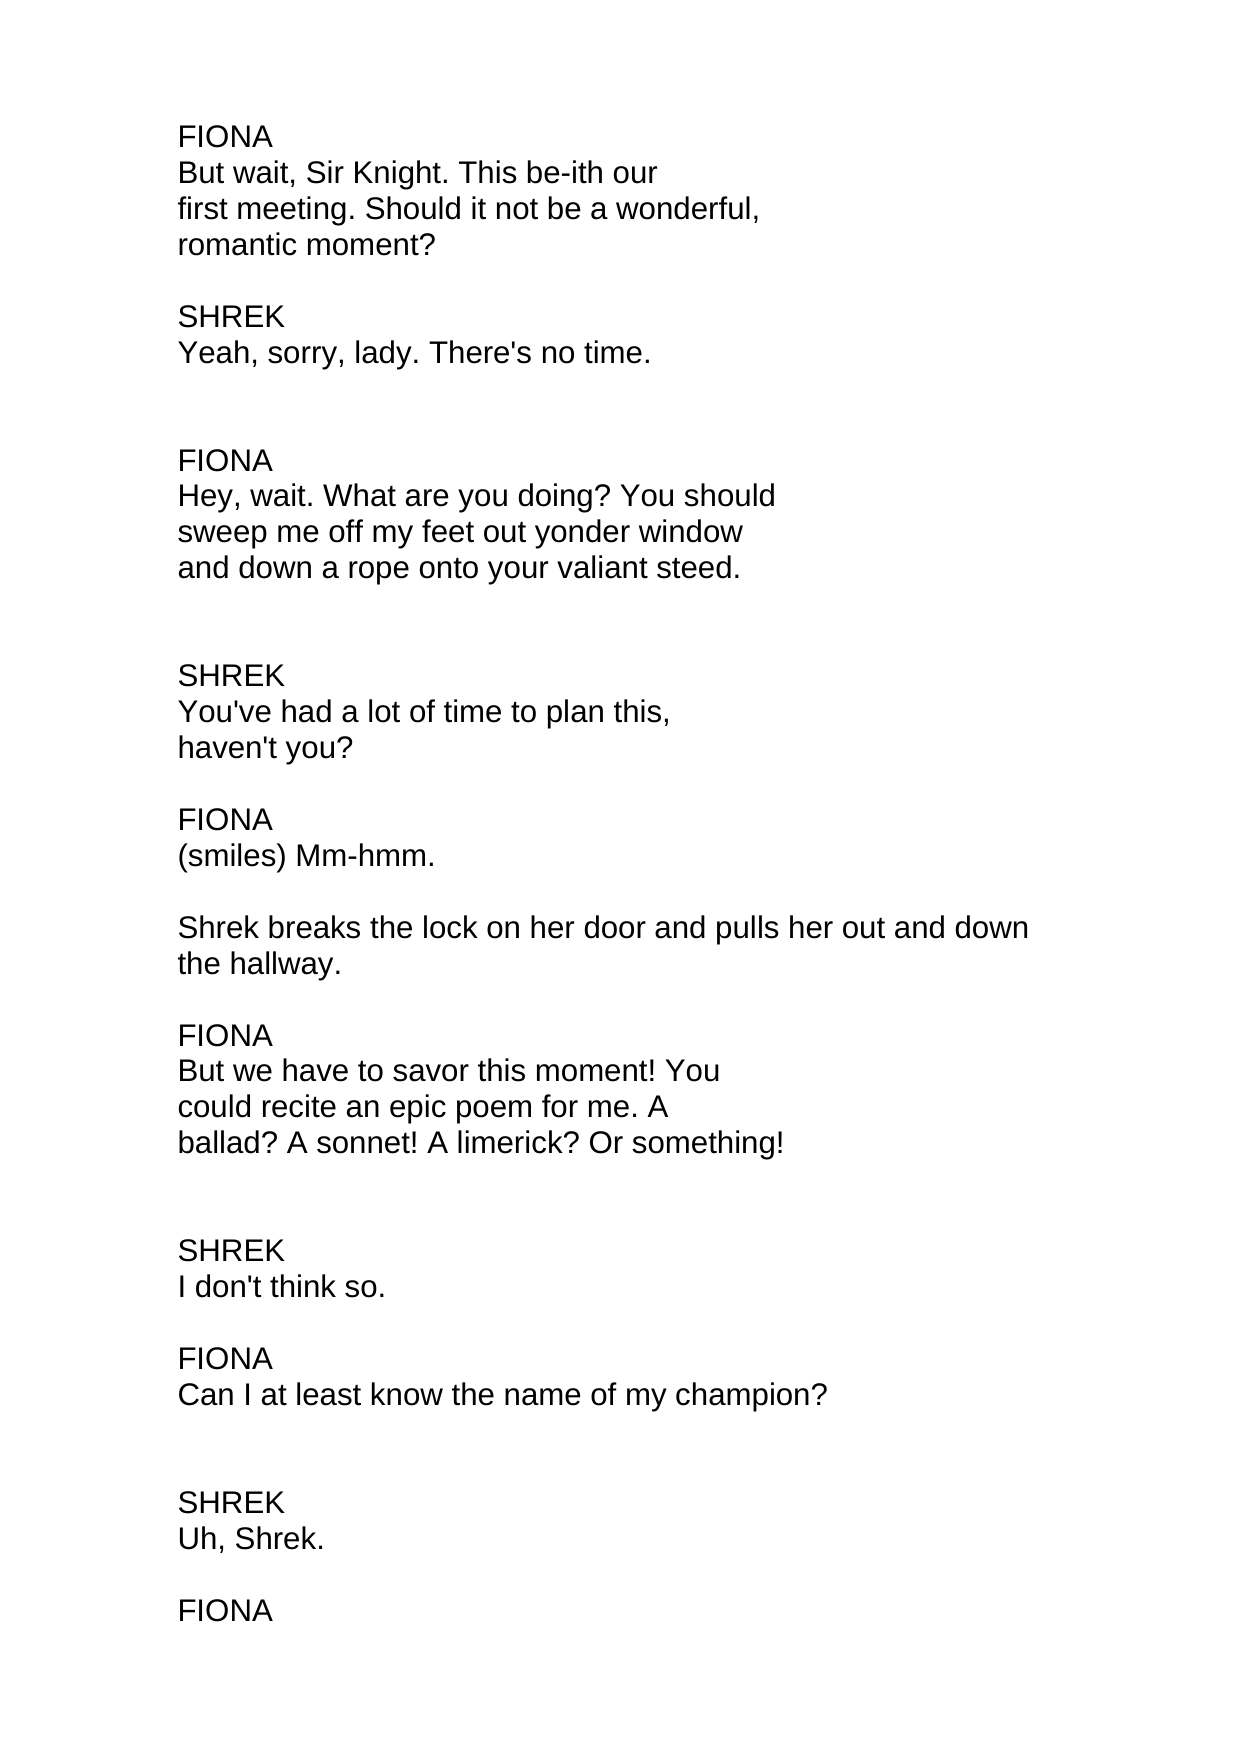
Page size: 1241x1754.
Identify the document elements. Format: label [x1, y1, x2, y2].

text [177, 118, 1152, 1627]
